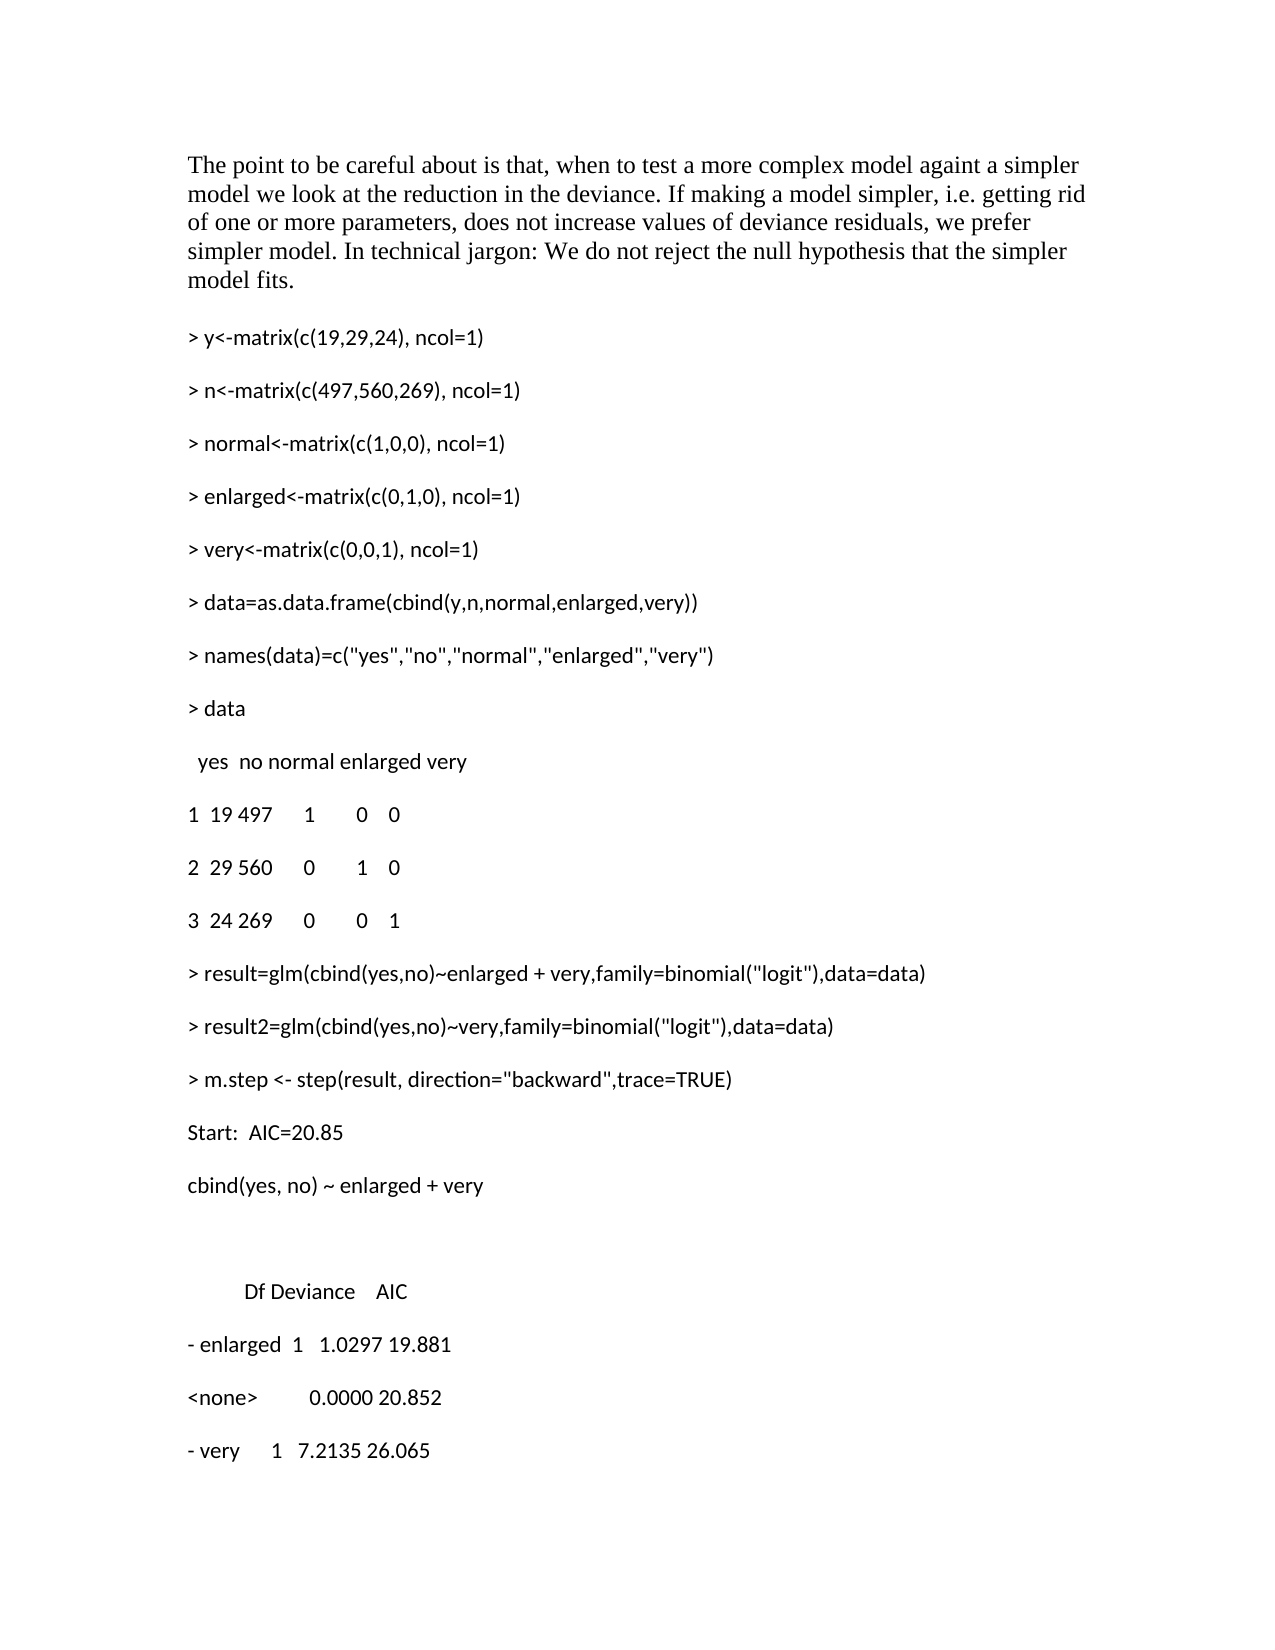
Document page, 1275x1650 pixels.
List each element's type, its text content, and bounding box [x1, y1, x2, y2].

text 3 24 269 0 0 1 [187, 906, 1087, 934]
text > result=glm(cbind(yes,no)~enlarged + very,family=binomial("logit"),data=data) [187, 959, 1087, 987]
text > enlarged<-matrix(c(0,1,0), ncol=1) [187, 482, 1087, 510]
text > normal<-matrix(c(1,0,0), ncol=1) [187, 429, 1087, 457]
text > n<-matrix(c(497,560,269), ncol=1) [187, 376, 1087, 404]
text yes no normal enlarged very [187, 747, 1087, 775]
text 2 29 560 0 1 0 [187, 853, 1087, 881]
text 1 19 497 1 0 0 [187, 800, 1087, 828]
text The point to be careful about is that, when to test a more complex model againt a simpler model we look at the reduction in the deviance. If making a model simpler, i.e. getting rid of one or more parameters, does not increase values of deviance residuals, we prefer simpler model. In technical jargon: We do not reject the null hypothesis that the simpler model fits. [187, 150, 1087, 294]
text Df Deviance AIC [187, 1277, 1087, 1305]
text - very 1 7.2135 26.065 [187, 1436, 1087, 1464]
text > names(data)=c("yes","no","normal","enlarged","very") [187, 641, 1087, 669]
text > result2=glm(cbind(yes,no)~very,family=binomial("logit"),data=data) [187, 1012, 1087, 1040]
text > m.step <- step(result, direction="backward",trace=TRUE) [187, 1065, 1087, 1093]
text > data=as.data.frame(cbind(y,n,normal,enlarged,very)) [187, 588, 1087, 616]
text <none> 0.0000 20.852 [187, 1383, 1087, 1411]
text > y<-matrix(c(19,29,24), ncol=1) [187, 323, 1087, 351]
text > very<-matrix(c(0,0,1), ncol=1) [187, 535, 1087, 563]
text Start: AIC=20.85 [187, 1118, 1087, 1146]
text > data [187, 694, 1087, 722]
text cbind(yes, no) ~ enlarged + very [187, 1171, 1087, 1199]
text - enlarged 1 1.0297 19.881 [187, 1330, 1087, 1358]
